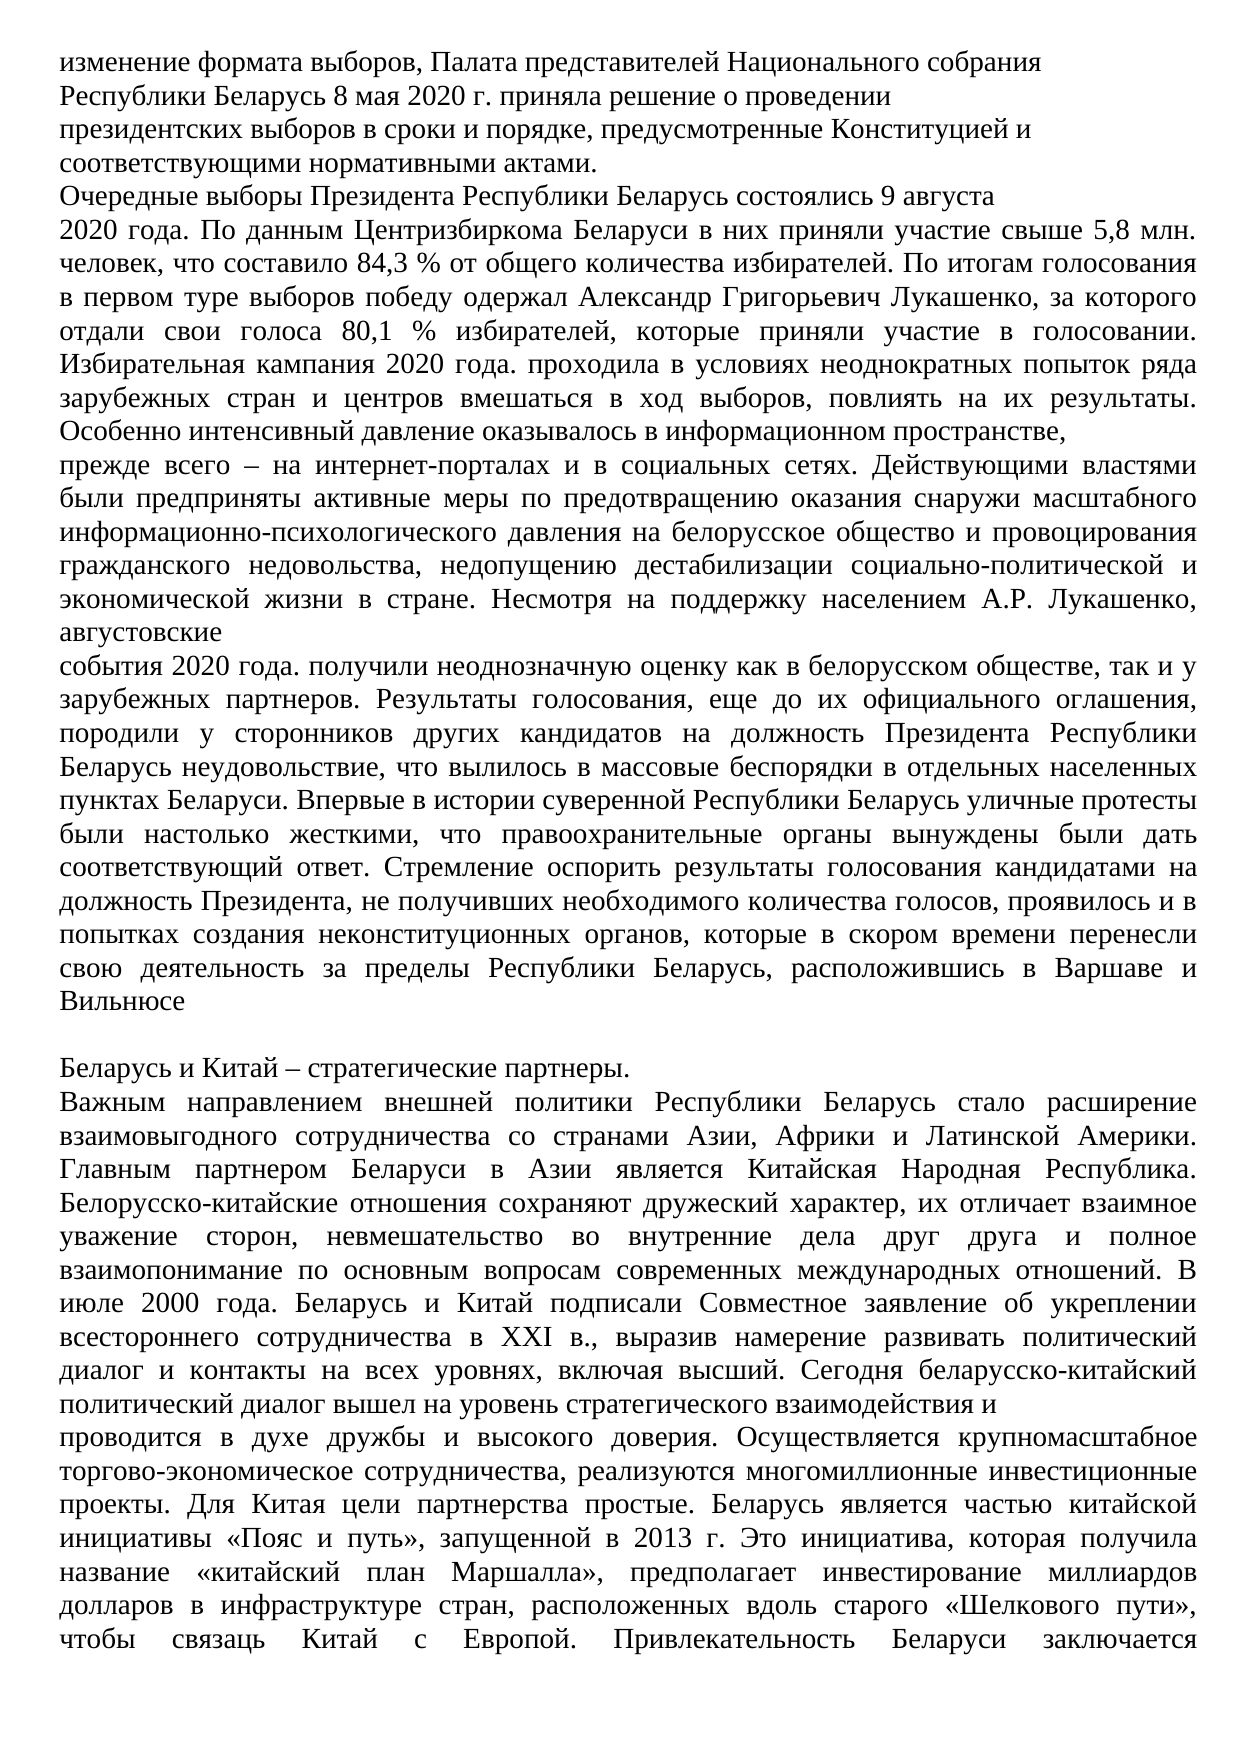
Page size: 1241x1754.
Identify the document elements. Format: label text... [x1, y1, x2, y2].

text 2020 года. По данным Центризбиркома Беларуси в них приняли участие свыше 5,8 млн. человек, что составило 84,3 % от общего количества избирателей. По итогам голосования в первом туре выборов победу одержал Александр Григорьевич Лукашенко, за которого отдали свои голоса 80,1 % избирателей, которые приняли участие в голосовании. Избирательная кампания 2020 года. проходила в условиях неоднократных попыток ряда зарубежных стран и центров вмешаться в ход выборов, повлиять на их результаты. Особенно интенсивный давление оказывалось в информационном пространстве, [59, 212, 1198, 447]
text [59, 1419, 1198, 1654]
text Беларусь и Китай – стратегические партнеры. [59, 1051, 1198, 1084]
text президентских выборов в сроки и порядке, предусмотренные Конституцией и [59, 111, 1198, 145]
text события 2020 года. получили неоднозначную оценку как в белорусском обществе, так и у зарубежных партнеров. Результаты голосования, еще до их официального оглашения, породили у сторонников других кандидатов на должность Президента Республики Беларусь неудовольствие, что вылилось в массовые беспорядки в отдельных населенных пунктах Беларуси. Впервые в истории суверенной Республики Беларусь уличные протесты были настолько жесткими, что правоохранительные органы вынуждены были дать соответствующий ответ. Стремление оспорить результаты голосования кандидатами на должность Президента, не получивших необходимого количества голосов, проявилось и в попытках создания неконституционных органов, которые в скором времени перенесли свою деятельность за пределы Республики Беларусь, расположившись в Варшаве и Вильнюсе [59, 648, 1198, 1017]
text соответствующими нормативными актами. [59, 145, 1198, 178]
text изменение формата выборов, Палата представителей Национального собрания [59, 44, 1198, 78]
text прежде всего – на интернет-порталах и в социальных сетях. Действующими властями были предприняты активные меры по предотвращению оказания снаружи масштабного информационно-психологического давления на белорусское общество и провоцирования гражданского недовольства, недопущению дестабилизации социально-политической и экономической жизни в стране. Несмотря на поддержку населением А.Р. Лукашенко, августовские [59, 447, 1198, 648]
text Республики Беларусь 8 мая 2020 г. приняла решение о проведении [59, 78, 1198, 111]
text Важным направлением внешней политики Республики Беларусь стало расширение взаимовыгодного сотрудничества со странами Азии, Африки и Латинской Америки. Главным партнером Беларуси в Азии является Китайская Народная Республика. Белорусско-китайские отношения сохраняют дружеский характер, их отличает взаимное уважение сторон, невмешательство во внутренние дела друг друга и полное взаимопонимание по основным вопросам современных международных отношений. В июле 2000 года. Беларусь и Китай подписали Совместное заявление об укреплении всестороннего сотрудничества в XXI в., выразив намерение развивать политический диалог и контакты на всех уровнях, включая высший. Сегодня беларусско-китайский политический диалог вышел на уровень стратегического взаимодействия и [59, 1084, 1198, 1419]
text Очередные выборы Президента Республики Беларусь состоялись 9 августа [59, 178, 1198, 212]
